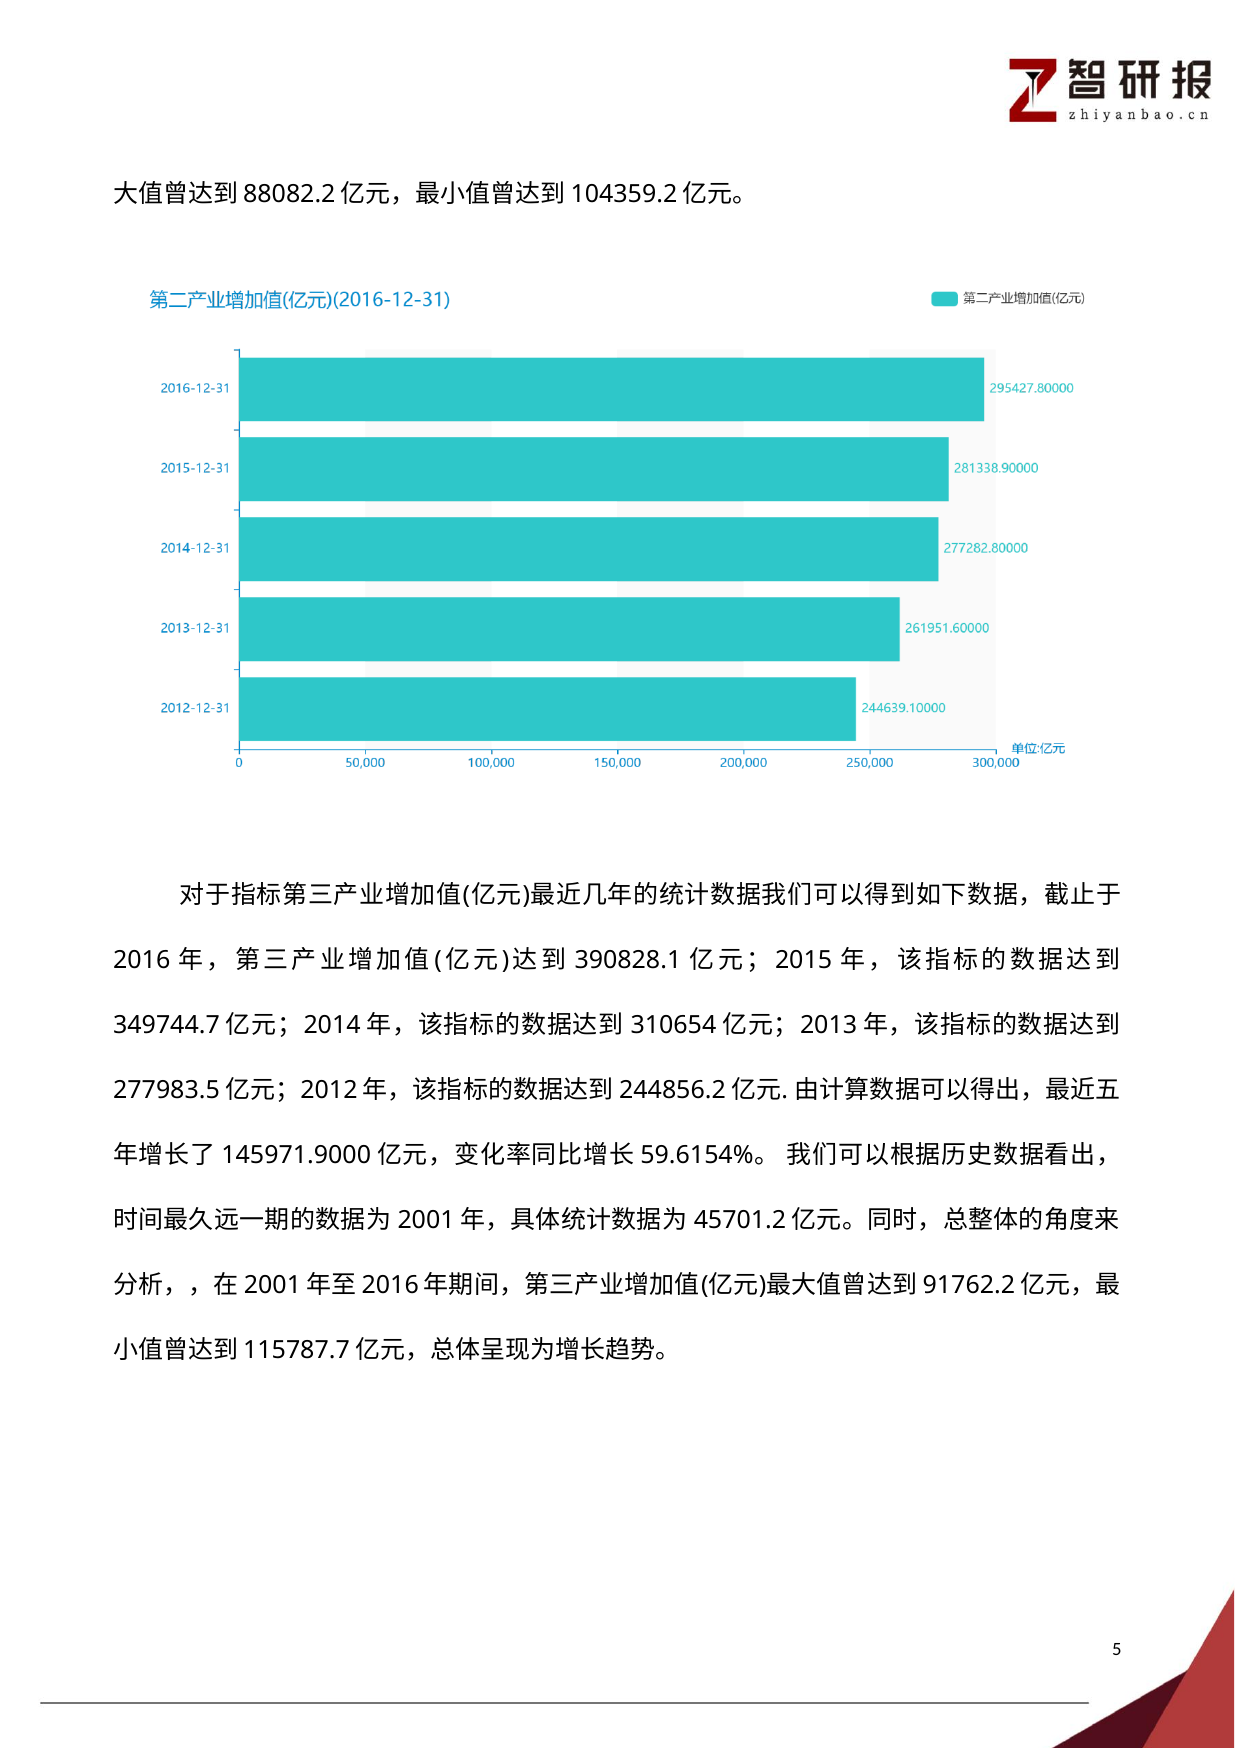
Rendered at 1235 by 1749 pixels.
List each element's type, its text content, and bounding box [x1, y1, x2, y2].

picture [0, 0, 1235, 1748]
text 对于指标第三产业增加值(亿元)最近几年的统计数据我们可以得到如下数据，截止于2016年，第三产业增加值(亿元)达到390828.1亿元；2015年，该指标的数据达到349744.7亿元；2014年，该指标的数据达到310654亿元；2013年，该指标的数据达到277983.5亿元；2012年，该指标的数据达到244856.2亿元. 由计算数据可以得出，最近五年增长了145971.9000亿元，变化率同比增长59.6154%。 我们可以根据历史数据看出，时间最久远一期的数据为2001年，具体统计数据为45701.2亿元。同时，总整体的角度来分析，，在2001年至2016年期间，第三产业增加值(亿元)最大值曾达到91762.2亿元，最小值曾达到115787.7亿元，总体呈现为增长趋势。 [113, 860, 1121, 1380]
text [113, 159, 1121, 224]
